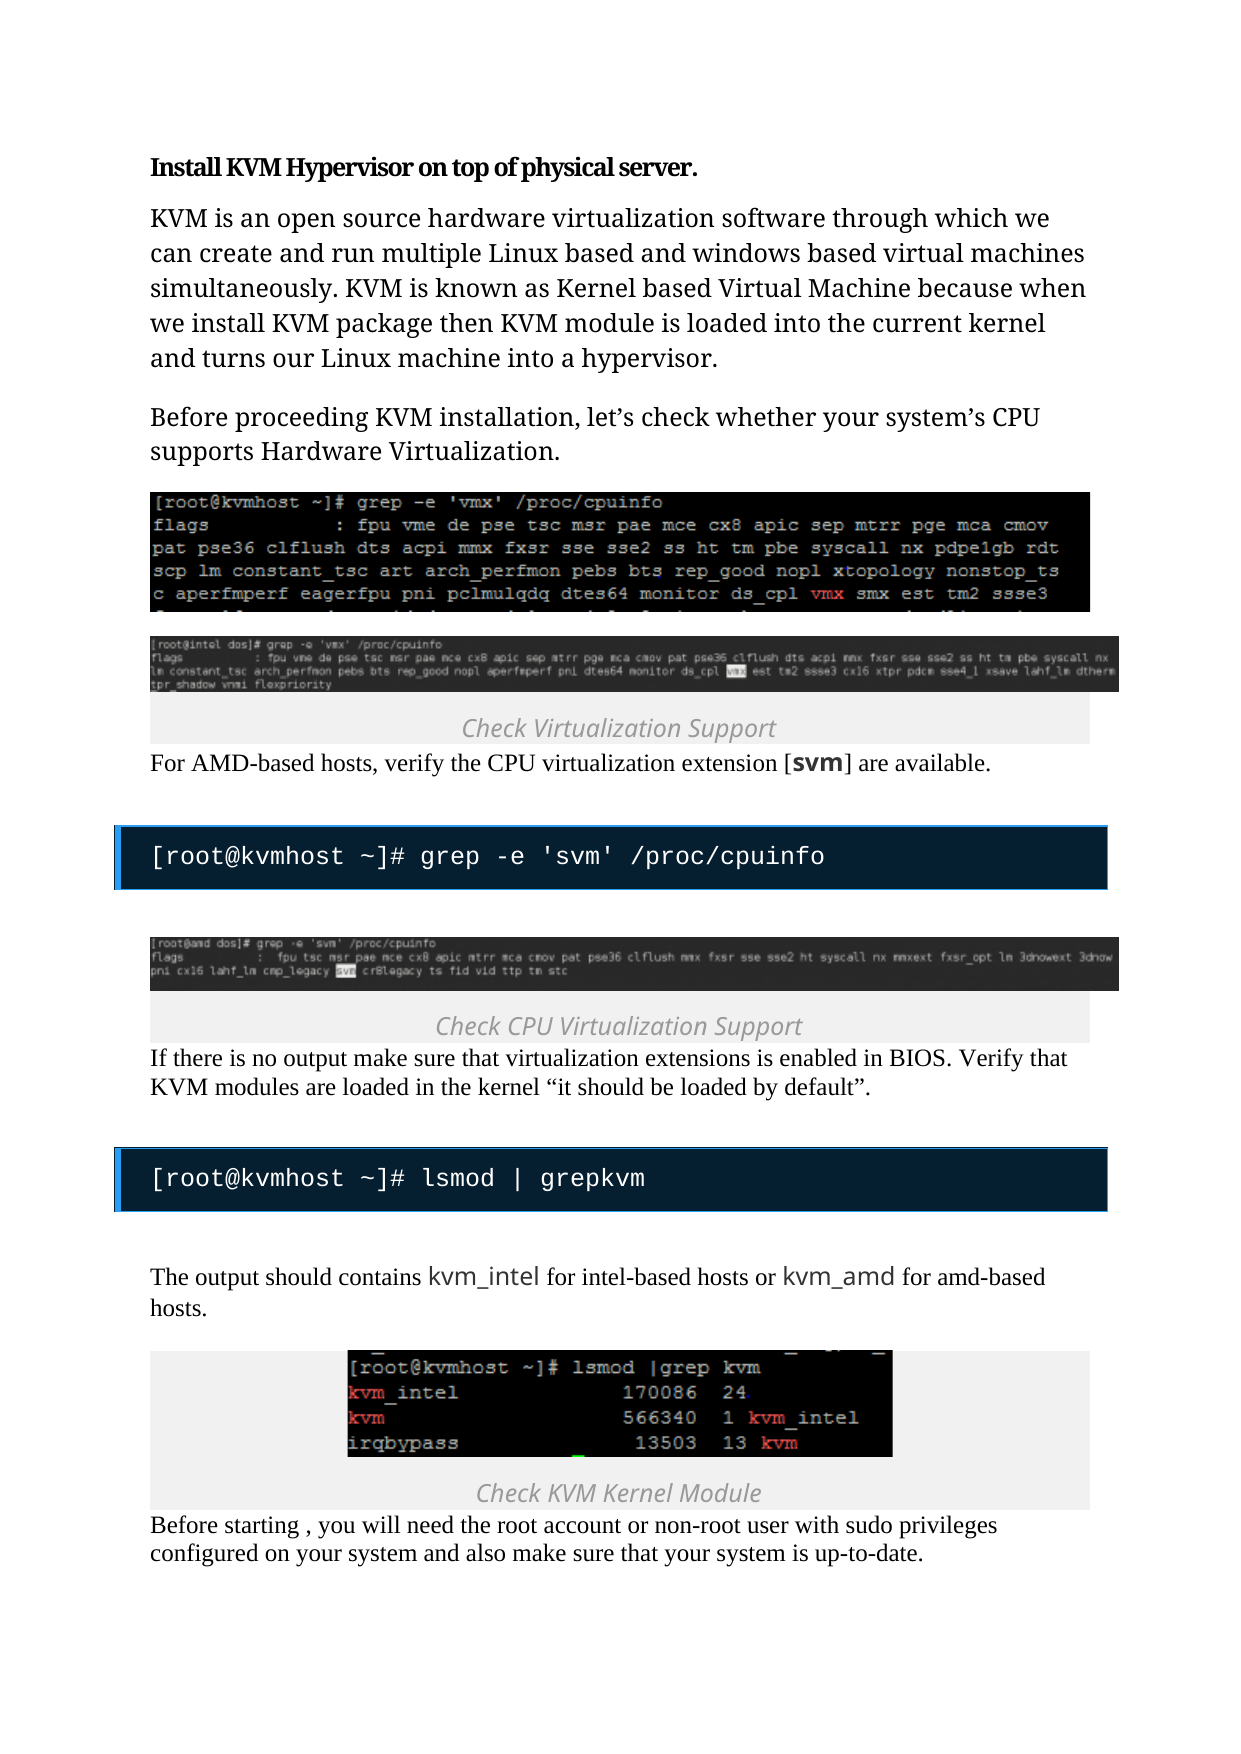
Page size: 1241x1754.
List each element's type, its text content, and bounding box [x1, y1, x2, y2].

text Before starting , you will need the root account or non-root user with sudo privileges configured on your system and also make sure that your system is up-to-date. [150, 1510, 1090, 1567]
text Before proceeding KVM installation, let’s check whether your system’s CPU supports Hardware Virtualization. [150, 400, 1090, 468]
picture [347, 1350, 893, 1457]
text KVM is an open source hardware virtualization software through which we can create and run multiple Linux based and windows based virtual machines simultaneously. KVM is known as Kernel based Virtual Machine because when we install KVM package then KVM module is loaded into the current kernel and turns our Linux machine into a hypervisor. [150, 200, 1090, 375]
text The output should contains kvm_intel for intel-based hosts or kvm_amd for amd-based hosts. [150, 1259, 1090, 1322]
text If there is no output make sure that virtualization extensions is enabled in BIOS. Verify that KVM modules are loaded in the kernel “it should be loaded by default”. [150, 1043, 1090, 1101]
text Check CPU Virtualization Support [150, 1009, 1090, 1043]
picture [150, 636, 1119, 692]
text [root@kvmhost ~]# lsmod | grepkvm [121, 1149, 1107, 1211]
text [root@kvmhost ~]# grep -e 'svm' /proc/cpuinfo [121, 827, 1107, 889]
subtitle Install KVM Hypervisor on top of physical server. [150, 150, 1090, 184]
picture [150, 492, 1091, 612]
text For AMD-based hosts, verify the CPU virtualization extension [svm] are available. [150, 744, 1090, 778]
text Check KVM Kernel Module [150, 1476, 1090, 1510]
picture [150, 937, 1119, 991]
text Check Virtualization Support [150, 710, 1090, 744]
